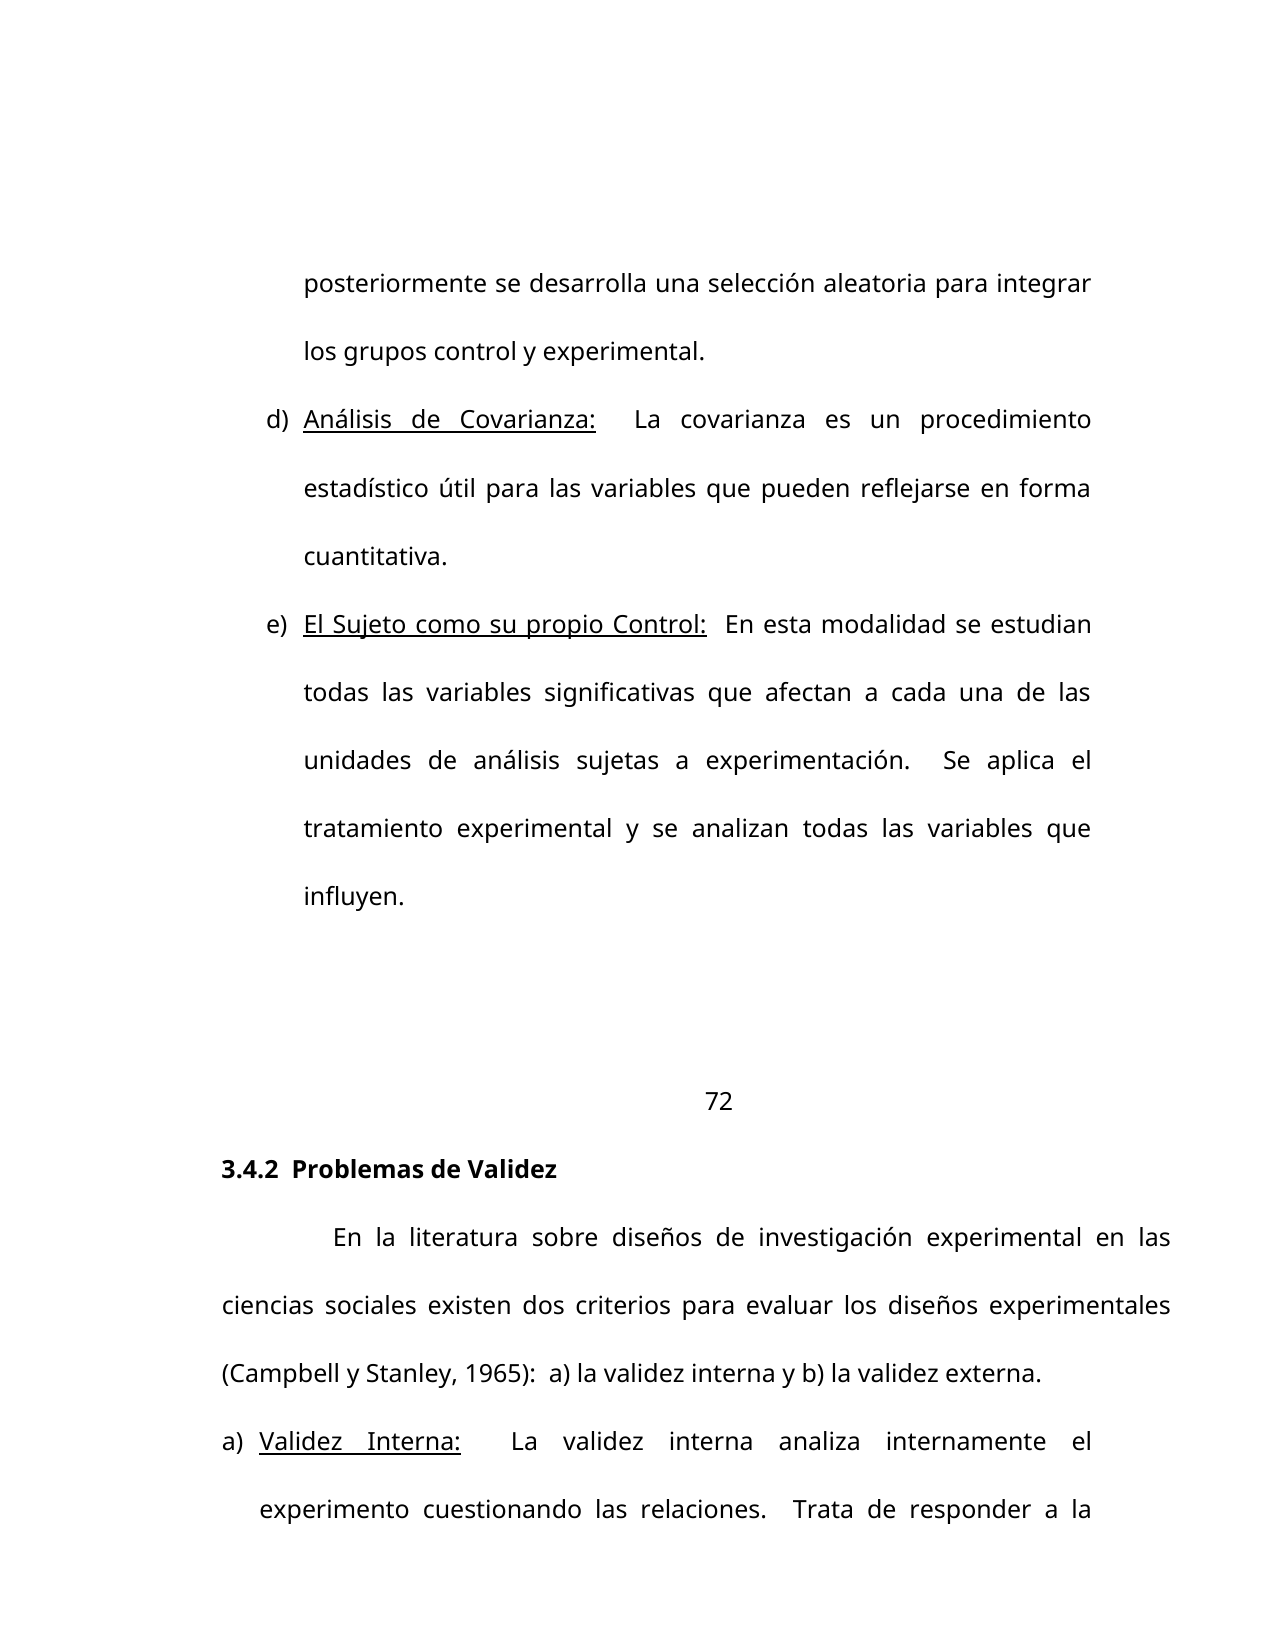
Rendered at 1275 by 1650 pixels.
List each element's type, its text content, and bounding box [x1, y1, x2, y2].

text En la literatura sobre diseños de investigación experimental en las ciencias sociales existen dos criterios para evaluar los diseños experimentales (Campbell y Stanley, 1965): a) la validez interna y b) la validez externa. [222, 1219, 1172, 1390]
text 72 [222, 1083, 1172, 1117]
list El Sujeto como su propio Control: En esta modalidad se estudian todas las variables significativas que afectan a cada una de las unidades de análisis sujetas a experimentación. Se aplica el tratamiento experimental y se analizan todas las variables que influyen. [266, 606, 1092, 913]
list Análisis de Covarianza: La covarianza es un procedimiento estadístico útil para las variables que pueden reflejarse en forma cuantitativa. [266, 402, 1092, 572]
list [266, 266, 1092, 368]
text 3.4.2 Problemas de Validez [215, 1151, 1172, 1186]
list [222, 1424, 1093, 1526]
